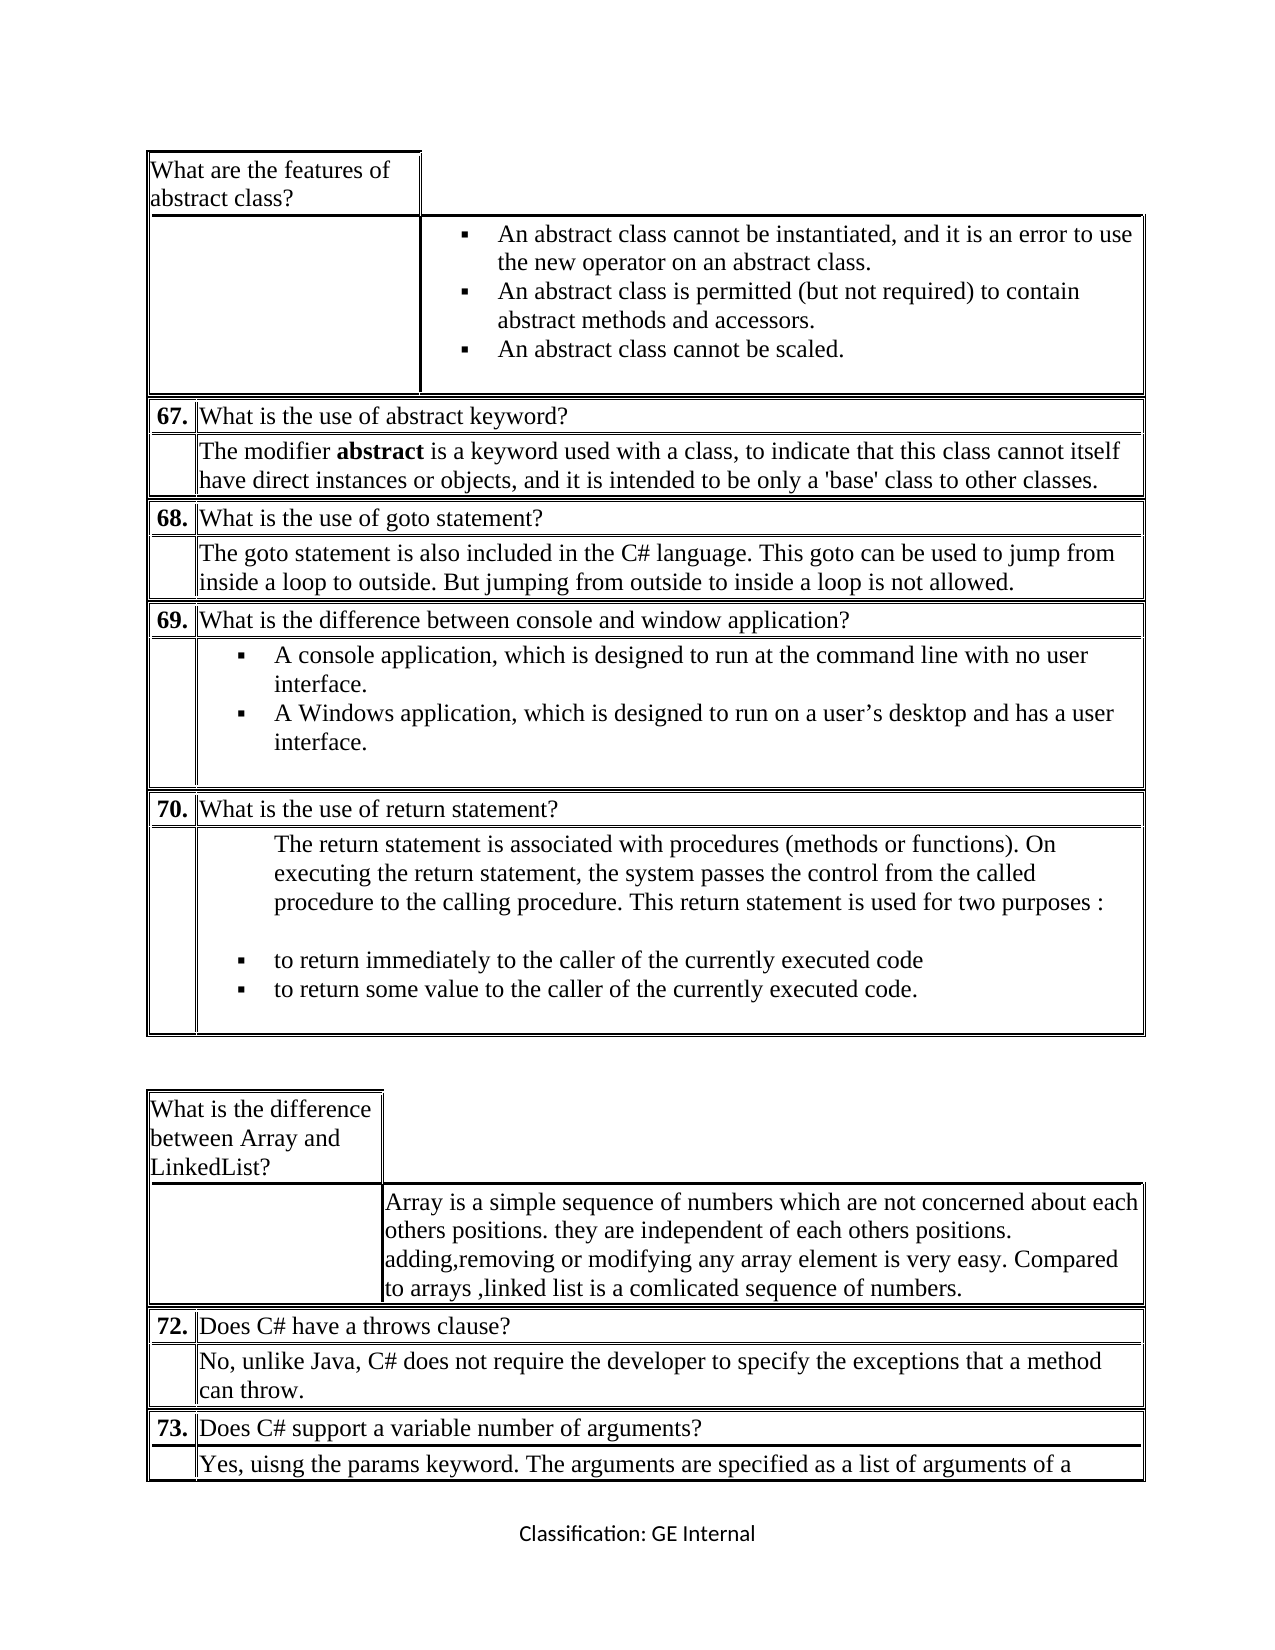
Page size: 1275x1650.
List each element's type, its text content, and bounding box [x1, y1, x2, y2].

table_header 68. [150, 502, 197, 534]
table_cell [150, 431, 197, 495]
table_cell [148, 534, 197, 597]
table_header 69. [150, 604, 197, 636]
table_cell The modifier abstract is a keyword used with a class, to indicate that this class cannot itself have direct instances or objects, and it is intended to be only a 'base' class to other classes. [197, 431, 1143, 495]
table_header Does C# have a throws clause? [197, 1310, 1143, 1342]
table_cell [150, 1182, 382, 1303]
table_header 67. [150, 400, 197, 431]
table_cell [197, 1444, 1143, 1479]
table_cell No, unlike Java, C# does not require the developer to specify the exceptions that a method can throw. [197, 1342, 1144, 1406]
table_cell [150, 214, 420, 393]
table_header 72. [150, 1310, 197, 1342]
table_header What is the use of return statement? [197, 793, 1143, 825]
table_header What is the use of goto statement? [197, 502, 1143, 534]
table_header What is the difference between console and window application? [197, 604, 1143, 636]
table_cell Array is a simple sequence of numbers which are not concerned about each others positions. they are independent of each others positions. adding,removing or modifying any array element is very easy. Compared to arrays ,linked list is a comlicated sequence of numbers. [382, 1182, 1144, 1303]
table_cell A console application, which is designed to run at the command line with no user interface. A Windows application, which is designed to run on a user’s desktop and has a user interface. [197, 636, 1144, 786]
table_header What is the use of abstract keyword? [197, 400, 1143, 431]
table_header What are the features of abstract class? [150, 153, 420, 214]
table_cell An abstract class cannot be instantiated, and it is an error to use the new operator on an abstract class. An abstract class is permitted (but not required) to contain abstract methods and accessors. An abstract class cannot be scaled. [420, 214, 1144, 393]
table_header 70. [150, 793, 197, 825]
table_cell The return statement is associated with procedures (methods or functions). On executing the return statement, the system passes the control from the called procedure to the calling procedure. This return statement is used for two purposes : to return immediately to the caller of the currently executed code to return some value to the caller of the currently executed code. [197, 825, 1144, 1033]
table_cell [148, 825, 197, 1033]
table_cell [148, 636, 197, 786]
table_header 73. [150, 1412, 197, 1444]
table_cell [148, 1342, 197, 1406]
table_header Does C# support a variable number of arguments? [197, 1412, 1143, 1444]
table_cell The goto statement is also included in the C# language. This goto can be used to jump from inside a loop to outside. But jumping from outside to inside a loop is not allowed. [197, 534, 1144, 597]
table_header What is the difference between Array and LinkedList? [150, 1093, 382, 1182]
table_cell [150, 1444, 197, 1479]
